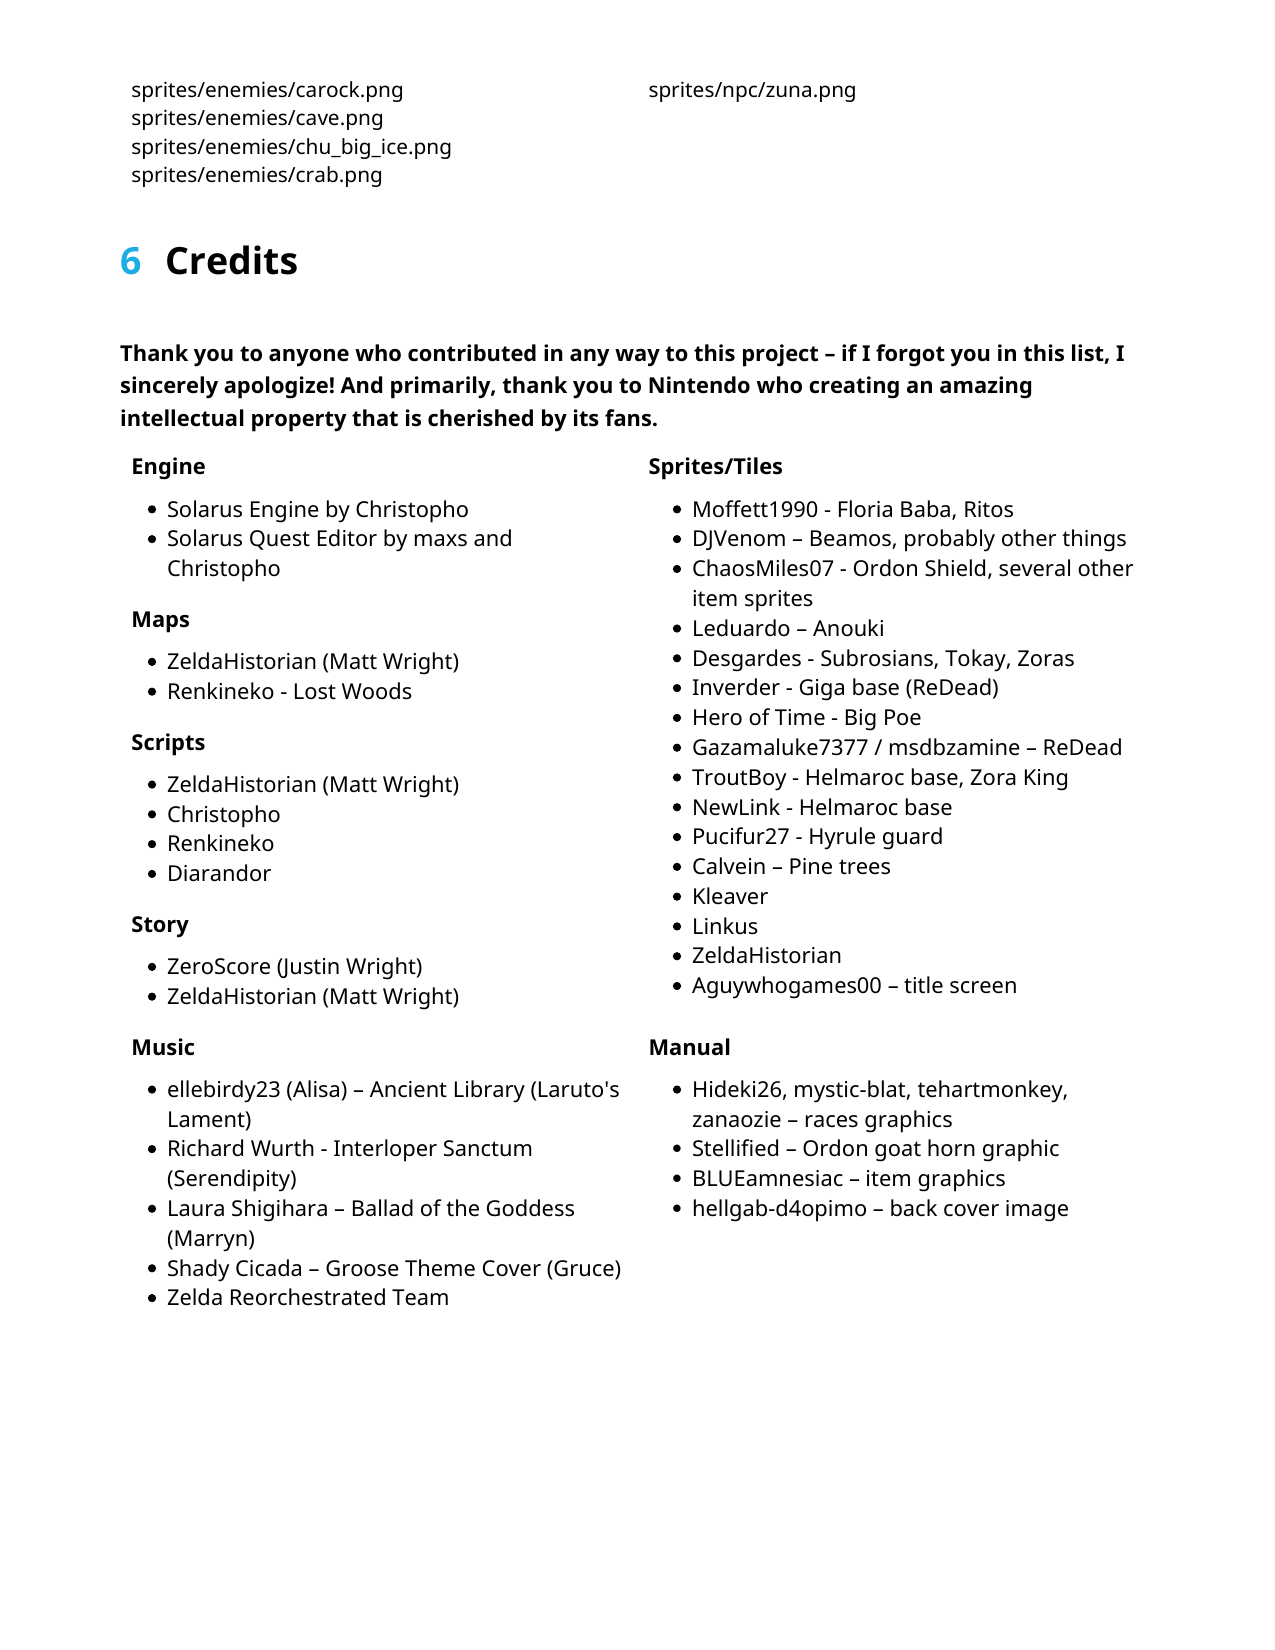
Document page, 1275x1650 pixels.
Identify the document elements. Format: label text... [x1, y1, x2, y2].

table_cell Maps ZeldaHistorian (Matt Wright) Renkineko - Lost Woods [120, 604, 637, 727]
table_header Engine Solarus Engine by Christopho Solarus Quest Editor by maxs and Christopho [120, 451, 637, 604]
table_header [120, 75, 637, 209]
table_cell Manual Hideki26, mystic-blat, tehartmonkey, zanaozie – races graphics Stellified – Ordon goat horn graphic BLUEamnesiac – item graphics hellgab-d4opimo – back cover image [637, 1032, 1154, 1333]
subtitle Credits [120, 234, 1155, 286]
table_header Sprites/Tiles Moffett1990 - Floria Baba, Ritos DJVenom – Beamos, probably other things ChaosMiles07 - Ordon Shield, several other item sprites Leduardo – Anouki Desgardes - Subrosians, Tokay, Zoras Inverder - Giga base (ReDead) Hero of Time - Big Poe Gazamaluke7377 / msdbzamine – ReDead TroutBoy - Helmaroc base, Zora King NewLink - Helmaroc base Pucifur27 - Hyrule guard Calvein – Pine trees Kleaver Linkus ZeldaHistorian Aguywhogames00 – title screen [637, 451, 1154, 1032]
text Thank you to anyone who contributed in any way to this project – if I forgot you in this list, I sincerely apologize! And primarily, thank you to Nintendo who creating an amazing intellectual property that is cherished by its fans. [120, 338, 1155, 432]
table_cell Scripts ZeldaHistorian (Matt Wright) Christopho Renkineko Diarandor [120, 727, 637, 909]
table_cell Story ZeroScore (Justin Wright) ZeldaHistorian (Matt Wright) [120, 909, 637, 1032]
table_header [637, 75, 1154, 209]
table_cell Music ellebirdy23 (Alisa) – Ancient Library (Laruto's Lament) Richard Wurth - Interloper Sanctum (Serendipity) Laura Shigihara – Ballad of the Goddess (Marryn) Shady Cicada – Groose Theme Cover (Gruce) Zelda Reorchestrated Team [120, 1032, 637, 1333]
